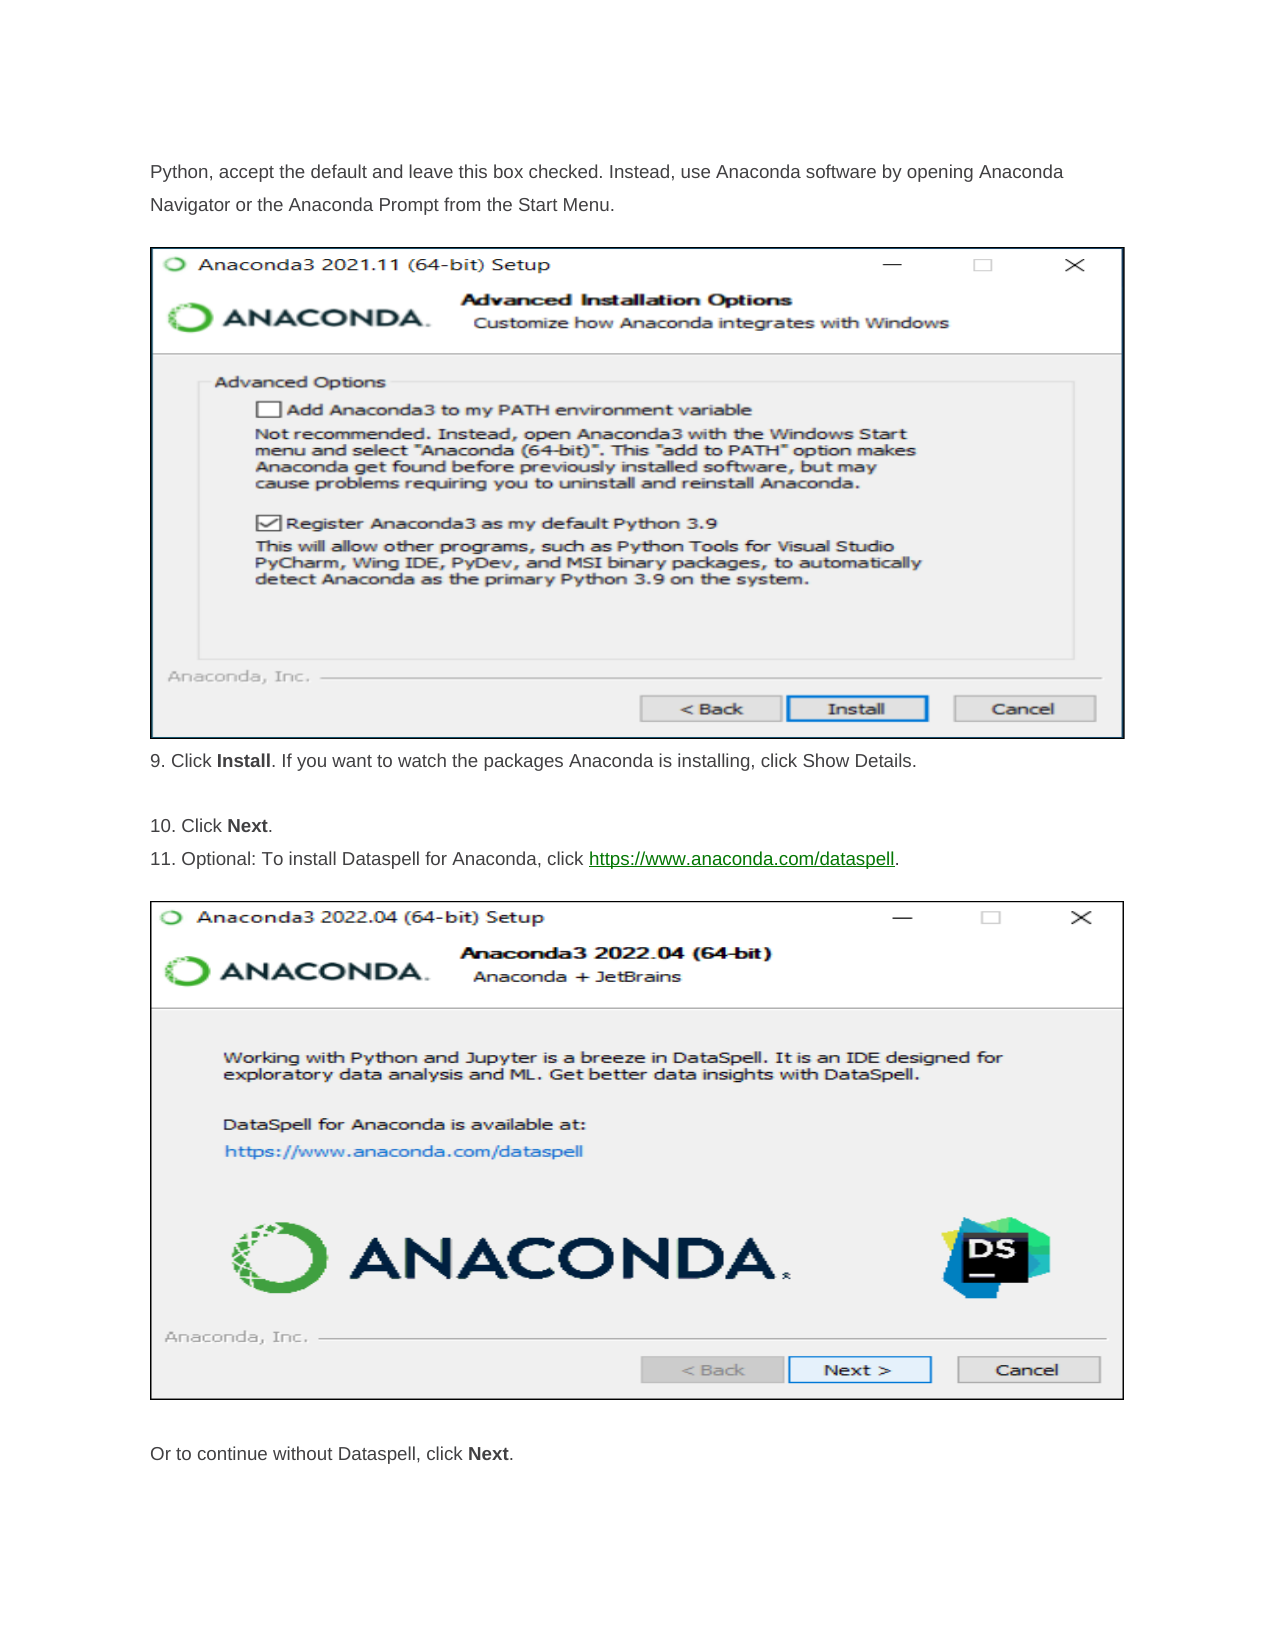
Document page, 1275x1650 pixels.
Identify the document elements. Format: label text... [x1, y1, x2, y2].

text Or to continue without Dataspell, click Next. [150, 1432, 1125, 1465]
text 11. Optional: To install Dataspell for Anaconda, click https://www.anaconda.com/dataspell. [150, 836, 1125, 869]
text 9. Click Install. If you want to watch the packages Anaconda is installing, click Show Details. [150, 739, 1125, 771]
picture [150, 901, 1124, 1400]
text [150, 150, 1125, 215]
picture [150, 247, 1125, 739]
text 10. Click Next. [150, 804, 1125, 836]
